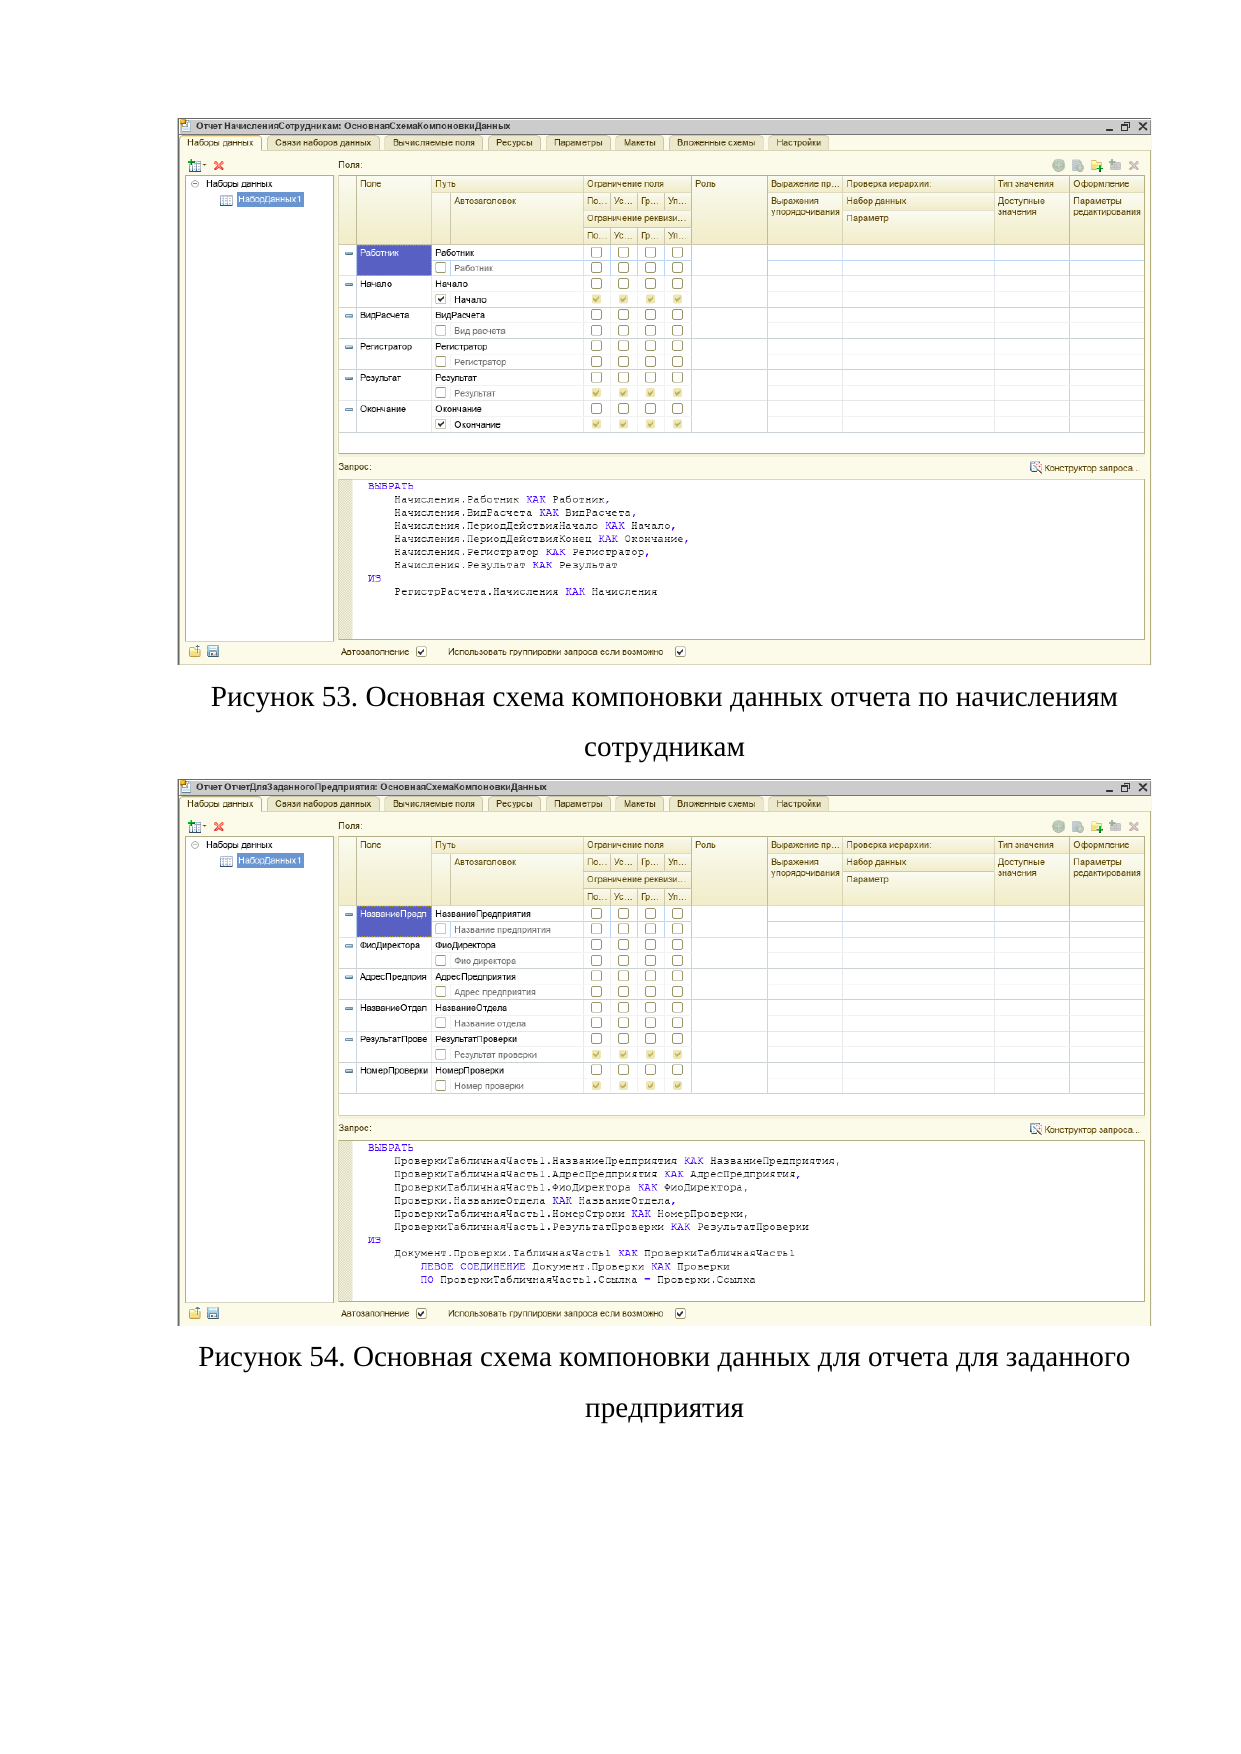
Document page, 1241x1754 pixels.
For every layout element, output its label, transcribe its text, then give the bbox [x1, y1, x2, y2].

text Рисунок 54. Основная схема компоновки данных для отчета для заданного предприятия [177, 1339, 1152, 1423]
picture [177, 779, 1152, 1326]
picture [177, 118, 1152, 665]
text Рисунок 53. Основная схема компоновки данных отчета по начислениям сотрудникам [177, 679, 1152, 763]
